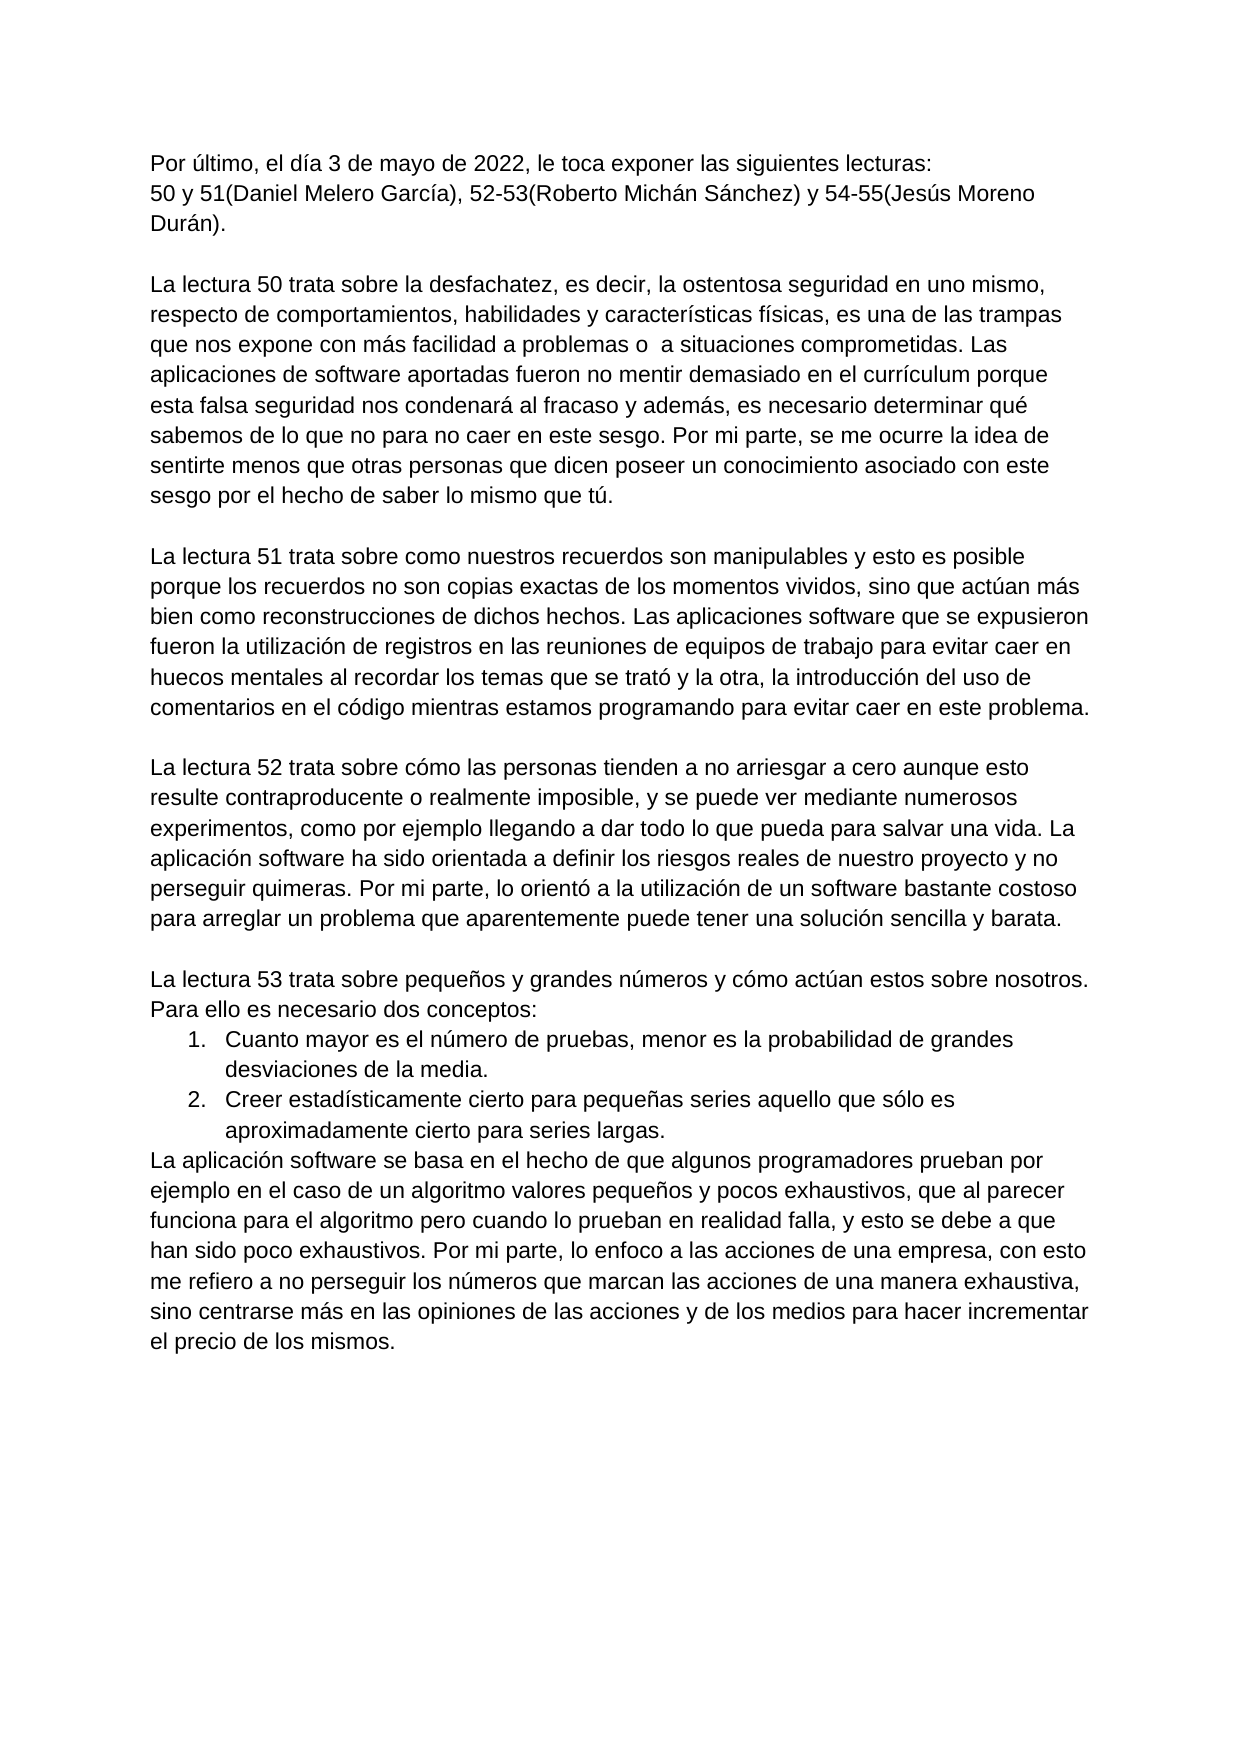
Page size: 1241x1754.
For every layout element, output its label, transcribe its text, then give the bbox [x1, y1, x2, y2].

text La lectura 52 trata sobre cómo las personas tienden a no arriesgar a cero aunque esto resulte contraproducente o realmente imposible, y se puede ver mediante numerosos experimentos, como por ejemplo llegando a dar todo lo que pueda para salvar una vida. La aplicación software ha sido orientada a definir los riesgos reales de nuestro proyecto y no perseguir quimeras. Por mi parte, lo orientó a la utilización de un software bastante costoso para arreglar un problema que aparentemente puede tener una solución sencilla y barata. [150, 754, 1090, 932]
text La aplicación software se basa en el hecho de que algunos programadores prueban por ejemplo en el caso de un algoritmo valores pequeños y pocos exhaustivos, que al parecer funciona para el algoritmo pero cuando lo prueban en realidad falla, y esto se debe a que han sido poco exhaustivos. Por mi parte, lo enfoco a las acciones de una empresa, con esto me refiero a no perseguir los números que marcan las acciones de una manera exhaustiva, sino centrarse más en las opiniones de las acciones y de los medios para hacer incrementar el precio de los mismos. [150, 1147, 1090, 1354]
text La lectura 51 trata sobre como nuestros recuerdos son manipulables y esto es posible porque los recuerdos no son copias exactas de los momentos vividos, sino que actúan más bien como reconstrucciones de dichos hechos. Las aplicaciones software que se expusieron fueron la utilización de registros en las reuniones de equipos de trabajo para evitar caer en huecos mentales al recordar los temas que se trató y la otra, la introducción del uso de comentarios en el código mientras estamos programando para evitar caer en este problema. [150, 543, 1090, 720]
text Por último, el día 3 de mayo de 2022, le toca exponer las siguientes lecturas: [150, 150, 1090, 176]
list Creer estadísticamente cierto para pequeñas series aquello que sólo es aproximadamente cierto para series largas. [187, 1086, 1090, 1143]
list Cuanto mayor es el número de pruebas, menor es la probabilidad de grandes desviaciones de la media. [187, 1026, 1090, 1083]
text 50 y 51(Daniel Melero García), 52-53(Roberto Michán Sánchez) y 54-55(Jesús Moreno Durán). [150, 180, 1090, 237]
text La lectura 53 trata sobre pequeños y grandes números y cómo actúan estos sobre nosotros. Para ello es necesario dos conceptos: [150, 966, 1090, 1022]
text La lectura 50 trata sobre la desfachatez, es decir, la ostentosa seguridad en uno mismo, respecto de comportamientos, habilidades y características físicas, es una de las trampas que nos expone con más facilidad a problemas o a situaciones comprometidas. Las aplicaciones de software aportadas fueron no mentir demasiado en el currículum porque esta falsa seguridad nos condenará al fracaso y además, es necesario determinar qué sabemos de lo que no para no caer en este sesgo. Por mi parte, se me ocurre la idea de sentirte menos que otras personas que dicen poseer un conocimiento asociado con este sesgo por el hecho de saber lo mismo que tú. [150, 271, 1090, 509]
